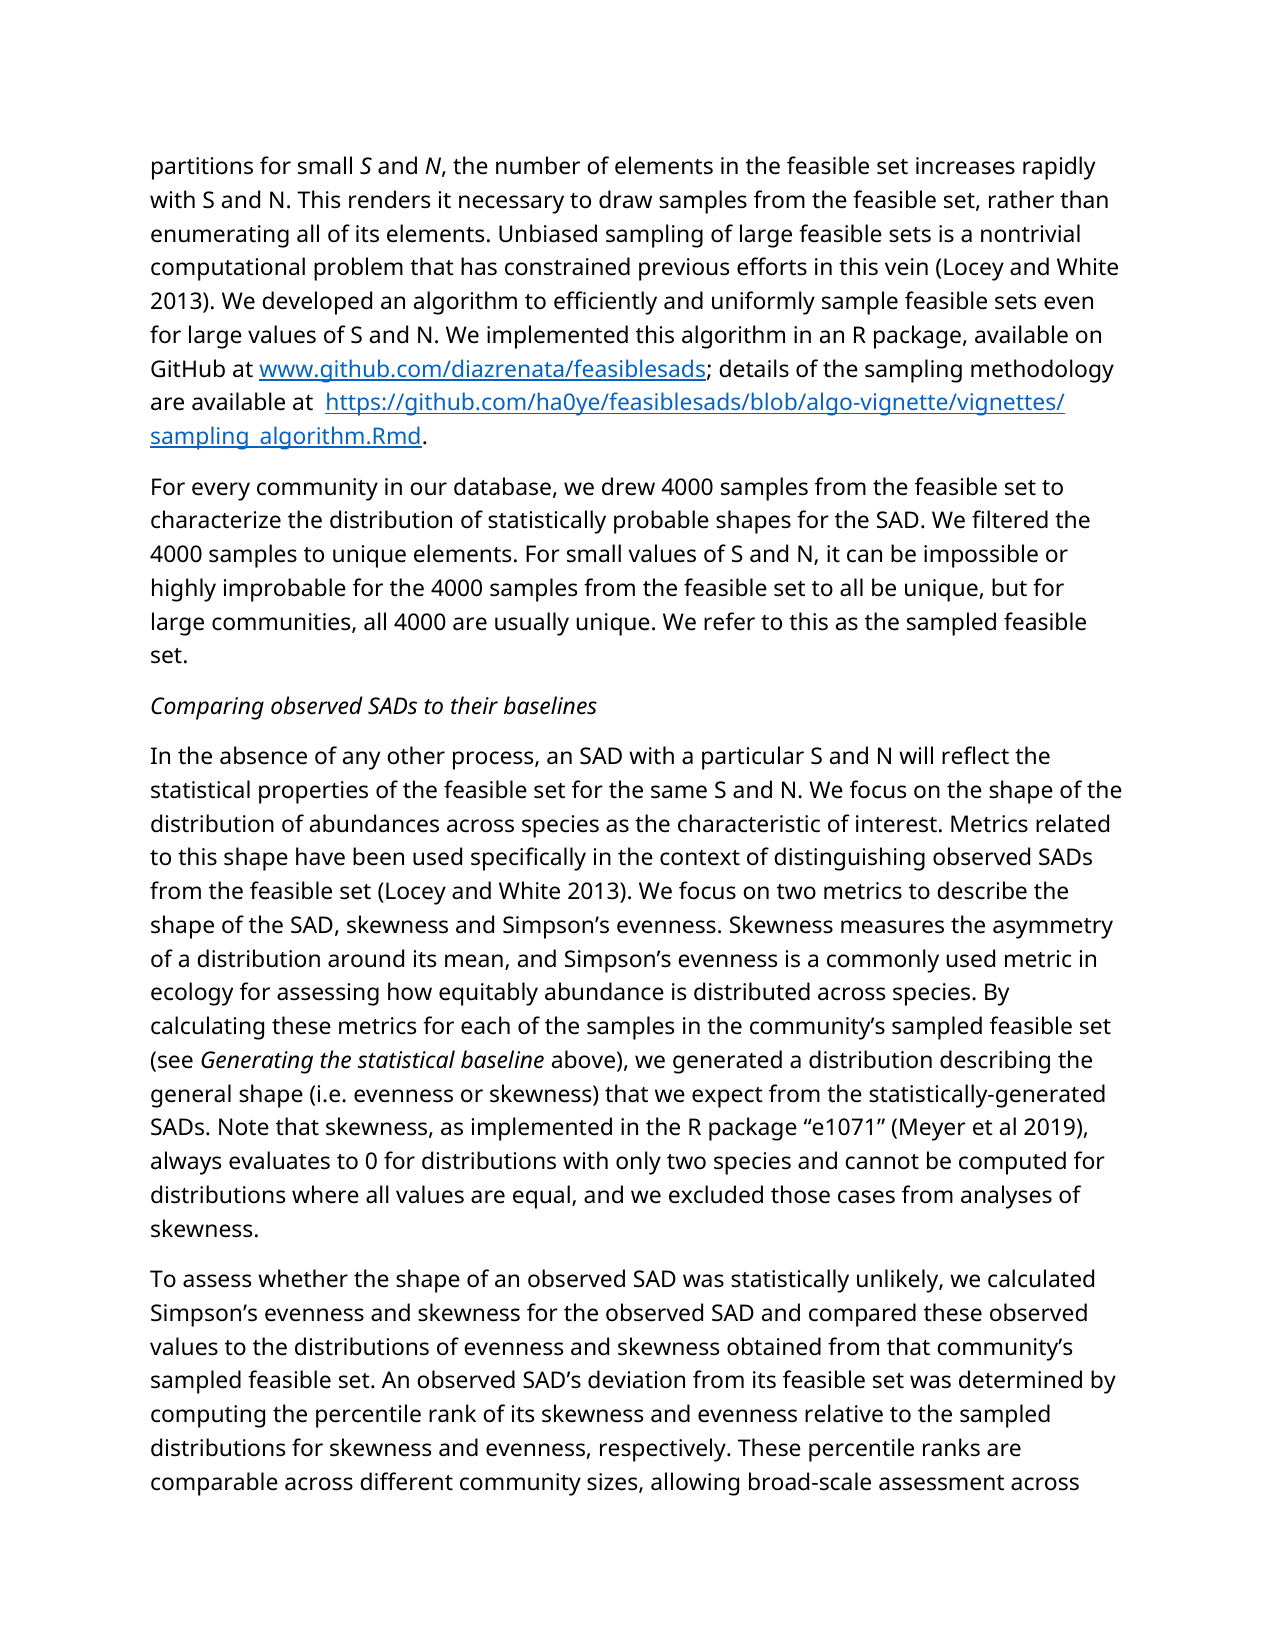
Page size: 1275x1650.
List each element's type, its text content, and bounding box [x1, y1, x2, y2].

text In the absence of any other process, an SAD with a particular S and N will reflect the statistical properties of the feasible set for the same S and N. We focus on the shape of the distribution of abundances across species as the characteristic of interest. Metrics related to this shape have been used specifically in the context of distinguishing observed SADs from the feasible set (Locey and White 2013). We focus on two metrics to describe the shape of the SAD, skewness and Simpson’s evenness. Skewness measures the asymmetry of a distribution around its mean, and Simpson’s evenness is a commonly used metric in ecology for assessing how equitably abundance is distributed across species. By calculating these metrics for each of the samples in the community’s sampled feasible set (see Generating the statistical baseline above), we generated a distribution describing the general shape (i.e. evenness or skewness) that we expect from the statistically-generated SADs. Note that skewness, as implemented in the R package “e1071” (Meyer et al 2019), always evaluates to 0 for distributions with only two species and cannot be computed for distributions where all values are equal, and we excluded those cases from analyses of skewness. [150, 740, 1125, 1244]
text For every community in our database, we drew 4000 samples from the feasible set to characterize the distribution of statistically probable shapes for the SAD. We filtered the 4000 samples to unique elements. For small values of S and N, it can be impossible or highly improbable for the 4000 samples from the feasible set to all be unique, but for large communities, all 4000 are usually unique. We refer to this as the sampled feasible set. [150, 470, 1125, 670]
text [150, 150, 1125, 451]
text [150, 1263, 1125, 1497]
text Comparing observed SADs to their baselines [150, 689, 1125, 721]
